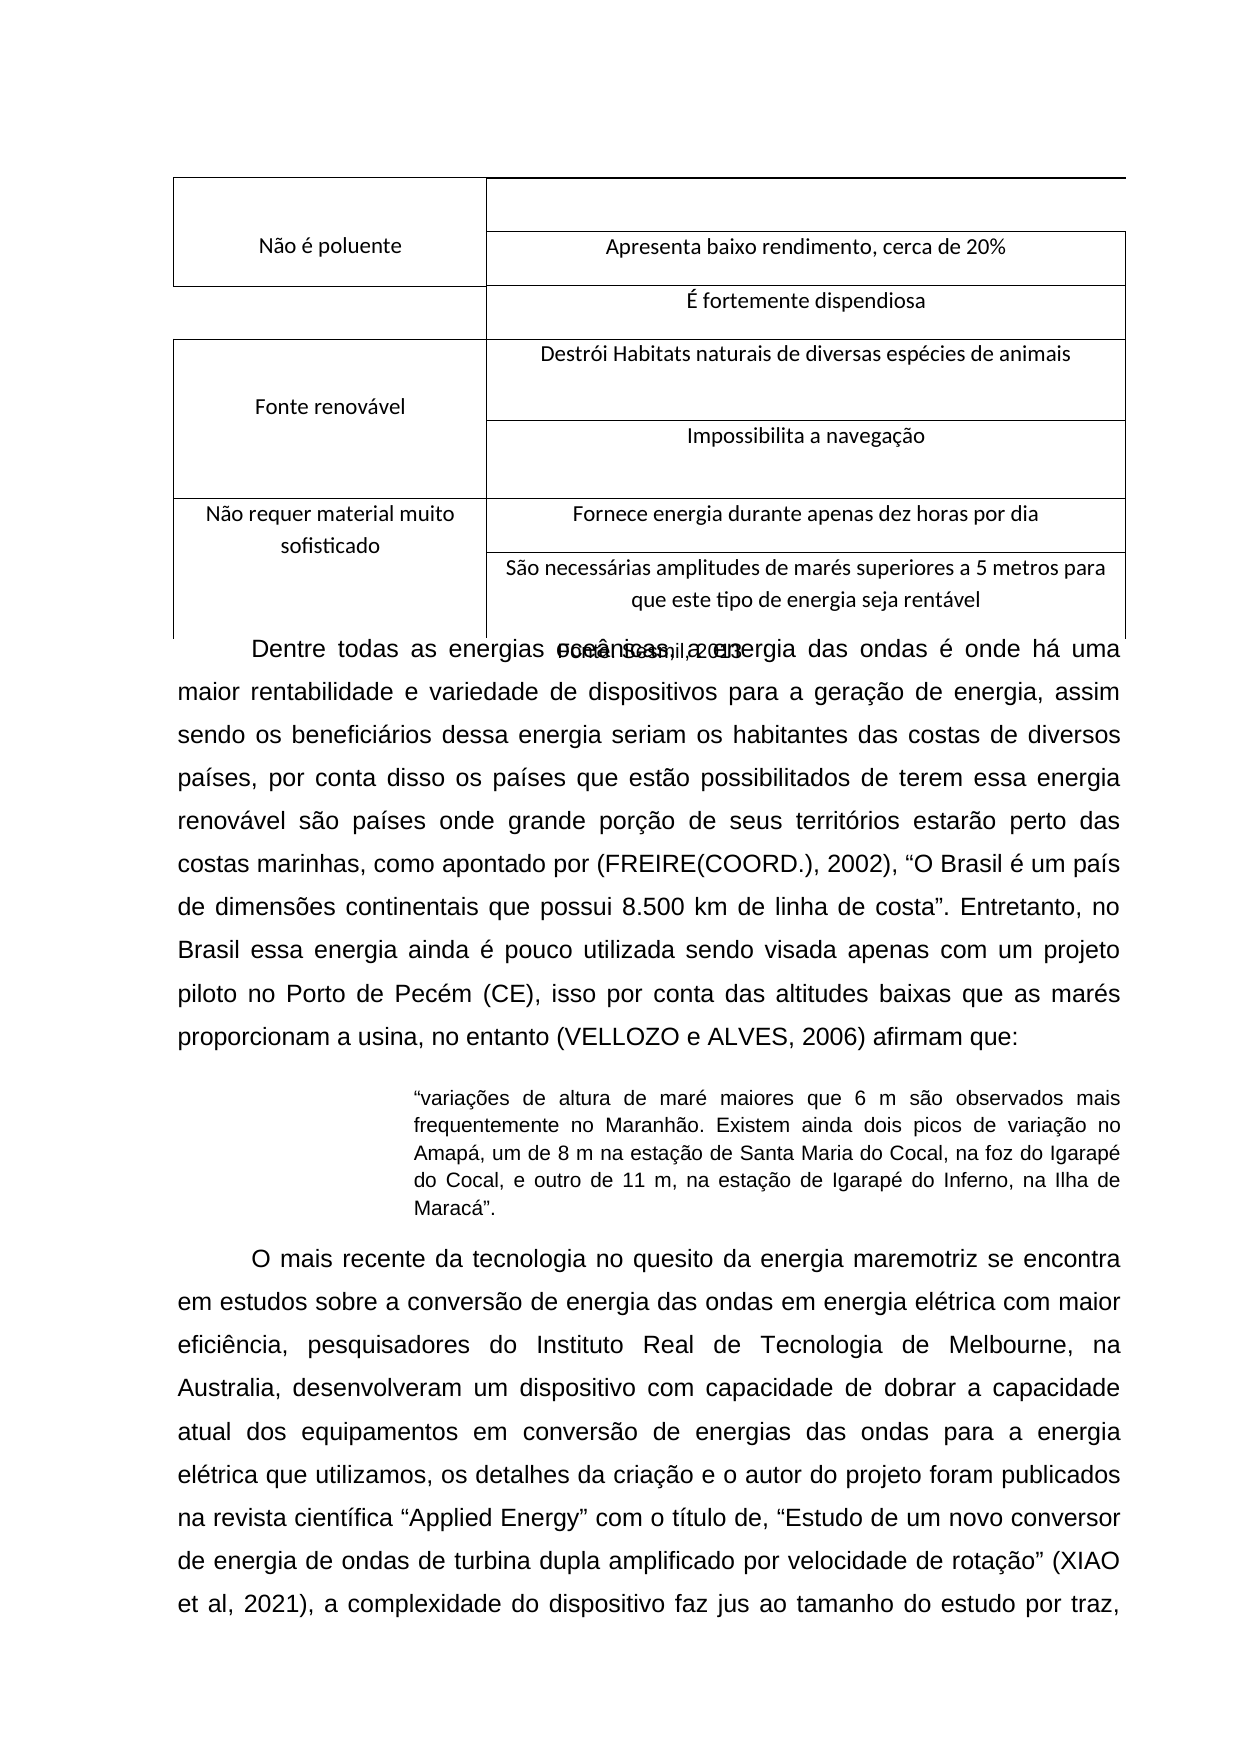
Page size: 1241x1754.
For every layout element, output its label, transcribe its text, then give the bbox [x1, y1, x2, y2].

text “variações de altura de maré maiores que 6 m são observados mais frequentemente no Maranhão. Existem ainda dois picos de variação no Amapá, um de 8 m na estação de Santa Maria do Cocal, na foz do Igarapé do Cocal, e outro de 11 m, na estação de Igarapé do Inferno, na Ilha de Maracá”. [413, 1086, 1122, 1219]
text Dentre todas as energias oceânicas, a energia das ondas é onde há uma maior rentabilidade e variedade de dispositivos para a geração de energia, assim sendo os beneficiários dessa energia seriam os habitantes das costas de diversos países, por conta disso os países que estão possibilitados de terem essa energia renovável são países onde grande porção de seus territórios estarão perto das costas marinhas, como apontado por (FREIRE(COORD.), 2002), “O Brasil é um país de dimensões continentais que possui 8.500 km de linha de costa”. Entretanto, no Brasil essa energia ainda é pouco utilizada sendo visada apenas com um projeto piloto no Porto de Pecém (CE), isso por conta das altitudes baixas que as marés proporcionam a usina, no entanto (VELLOZO e ALVES, 2006) afirmam que: [177, 633, 1122, 1050]
table_cell Fonte renovável [174, 340, 486, 498]
table_cell Impossibilita a navegação [487, 421, 1125, 498]
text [177, 1244, 1122, 1618]
table_cell É fortemente dispendiosa [487, 286, 1125, 338]
table_cell Fornece energia durante apenas dez horas por dia [487, 499, 1125, 552]
table_cell Apresenta baixo rendimento, cerca de 20% [487, 232, 1125, 285]
table_cell São necessárias amplitudes de marés superiores a 5 metros para que este tipo de energia seja rentável [487, 553, 1125, 586]
table_cell Destrói Habitats naturais de diversas espécies de animais [487, 340, 1125, 420]
table_cell Não requer material muito sofisticado [174, 499, 486, 586]
table_cell Não é poluente [174, 178, 486, 286]
